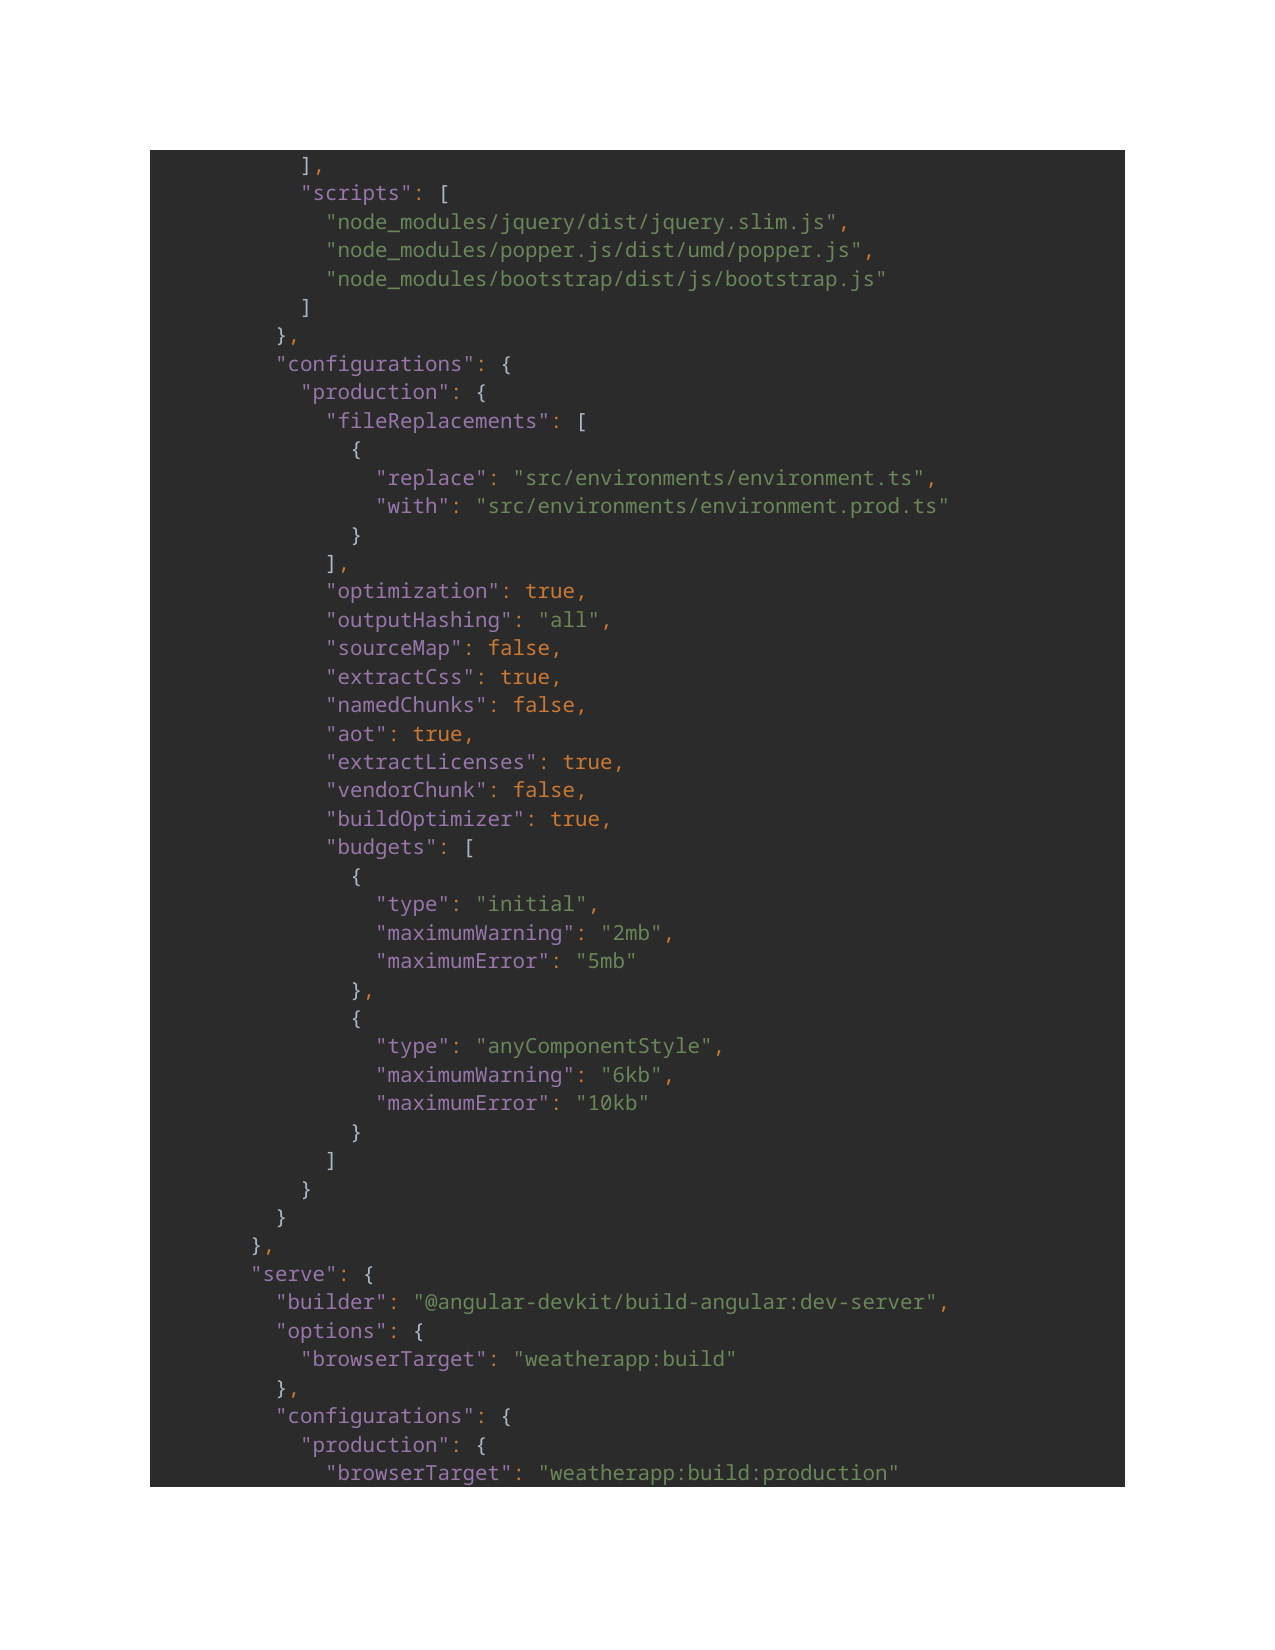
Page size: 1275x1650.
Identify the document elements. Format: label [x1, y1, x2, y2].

text [150, 150, 1125, 1487]
